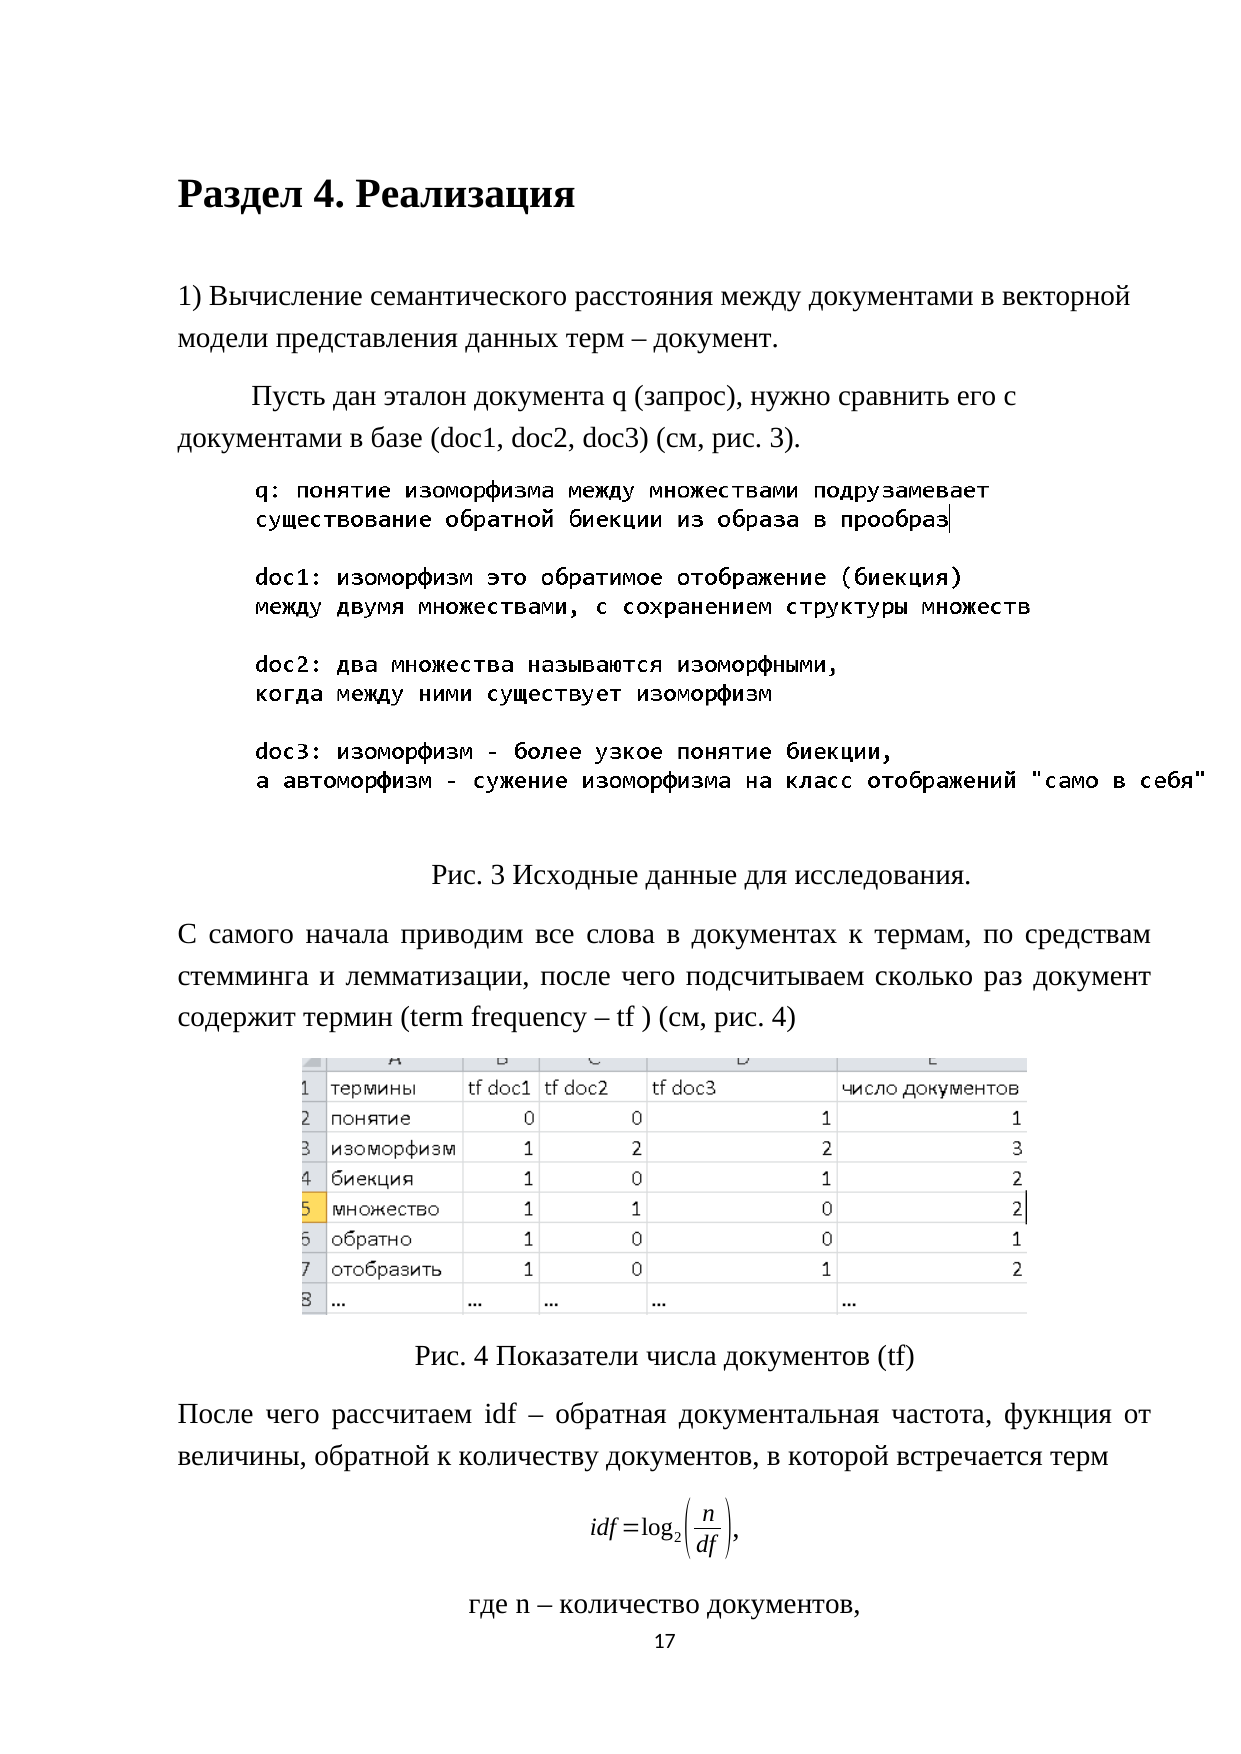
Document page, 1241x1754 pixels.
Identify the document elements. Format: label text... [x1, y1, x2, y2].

text Рис. 4 Показатели числа документов (tf) [177, 1338, 1152, 1371]
text 1) Вычисление семантического расстояния между документами в векторной модели представления данных терм – документ. [177, 278, 1152, 353]
text Пусть дан эталон документа q (запрос), нужно сравнить его с документами в базе (doc1, doc2, doc3) (см, рис. 3). [177, 378, 1152, 454]
text Рис. 3 Исходные данные для исследования. [177, 857, 1152, 891]
text После чего рассчитаем idf – обратная документальная частота, фукнция от величины, обратной к количеству документов, в которой встречается терм [177, 1396, 1152, 1472]
text С самого начала приводим все слова в документах к термам, по средствам стемминга и лемматизации, после чего подсчитываем сколько раз документ содержит термин (term frequency – tf ) (cм, рис. 4) [177, 916, 1152, 1033]
subtitle Раздел 4. Реализация [177, 168, 1152, 216]
picture [251, 478, 1225, 834]
text где n – количество документов, [177, 1587, 1152, 1620]
text , [177, 1497, 1152, 1562]
picture [302, 1058, 1027, 1315]
